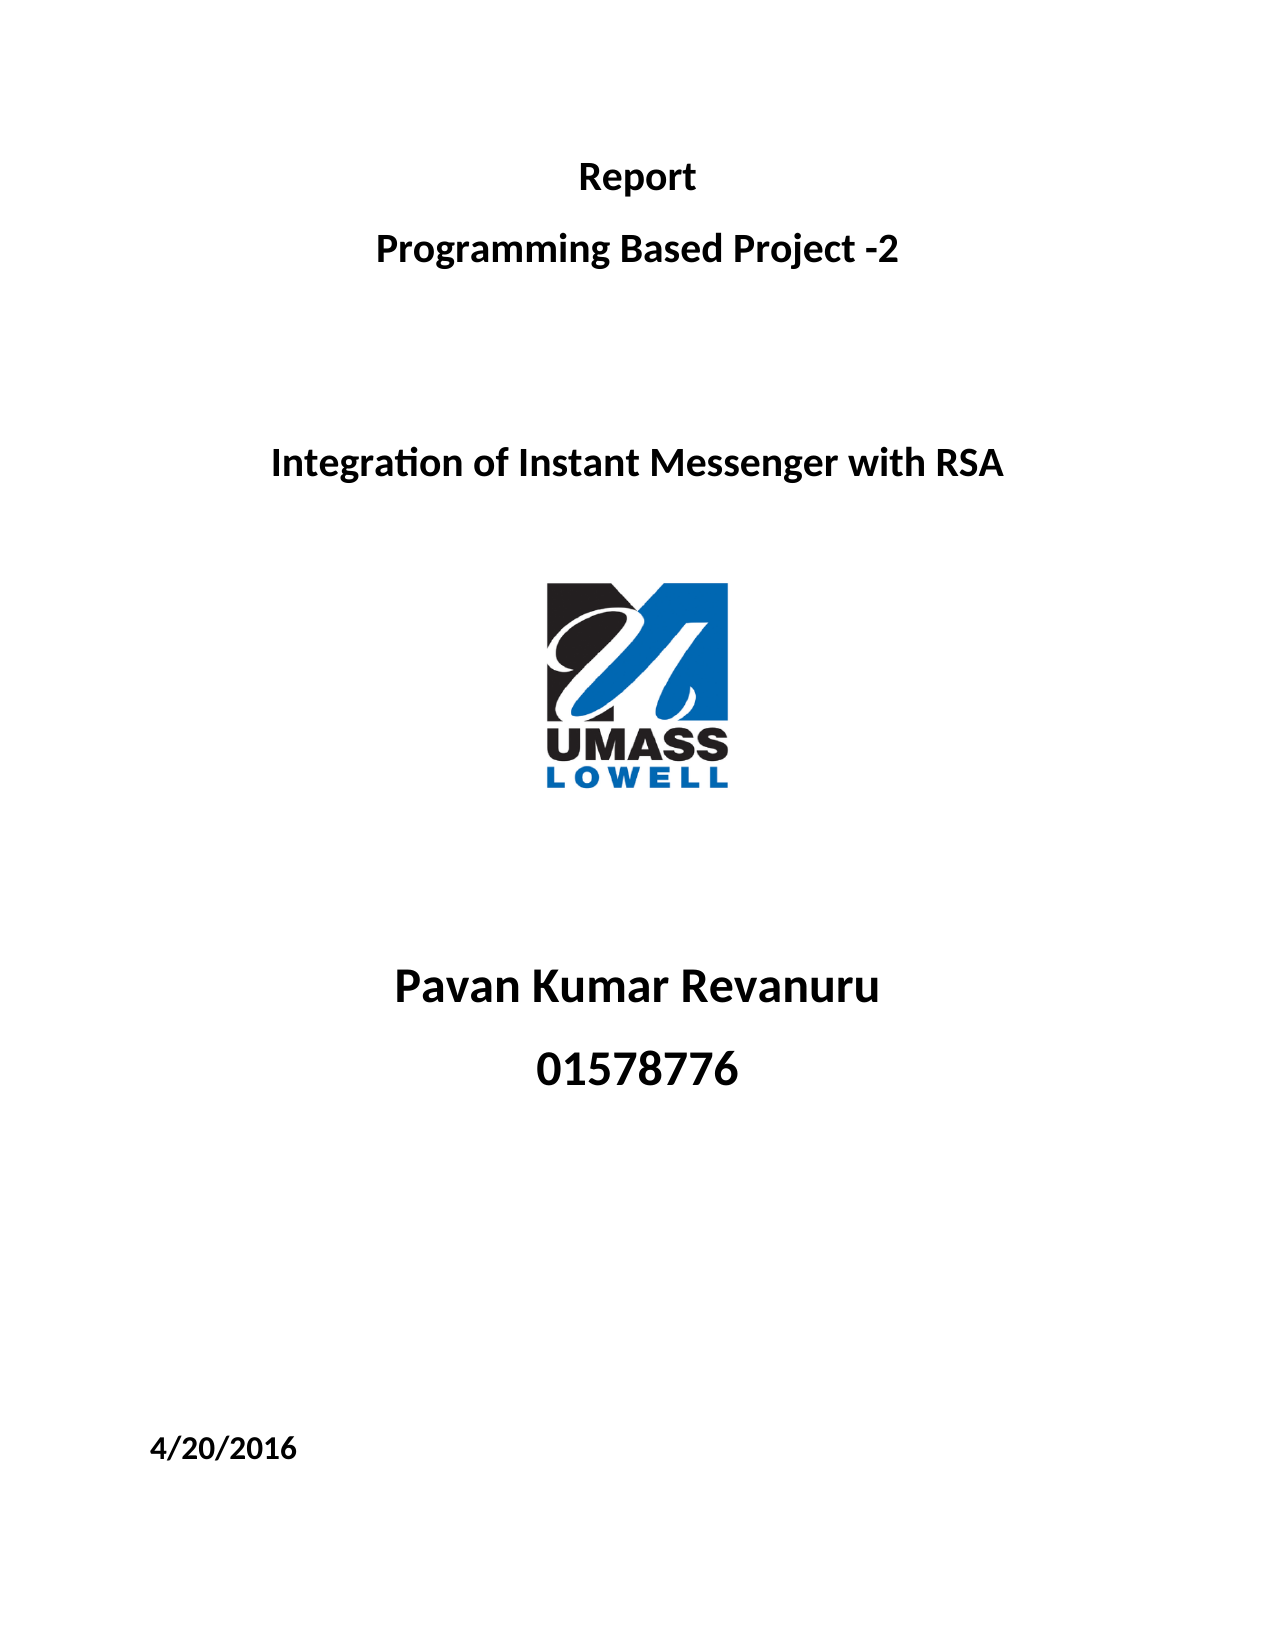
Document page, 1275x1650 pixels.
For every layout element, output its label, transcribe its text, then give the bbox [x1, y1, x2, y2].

text Report [150, 150, 1125, 201]
text 01578776 [150, 1036, 1125, 1097]
text Pavan Kumar Revanuru [150, 954, 1125, 1015]
text Integration of Instant Messenger with RSA [150, 436, 1125, 487]
text 4/20/2016 [150, 1427, 1125, 1468]
text Programming Based Project -2 [150, 222, 1125, 272]
picture [543, 579, 732, 792]
